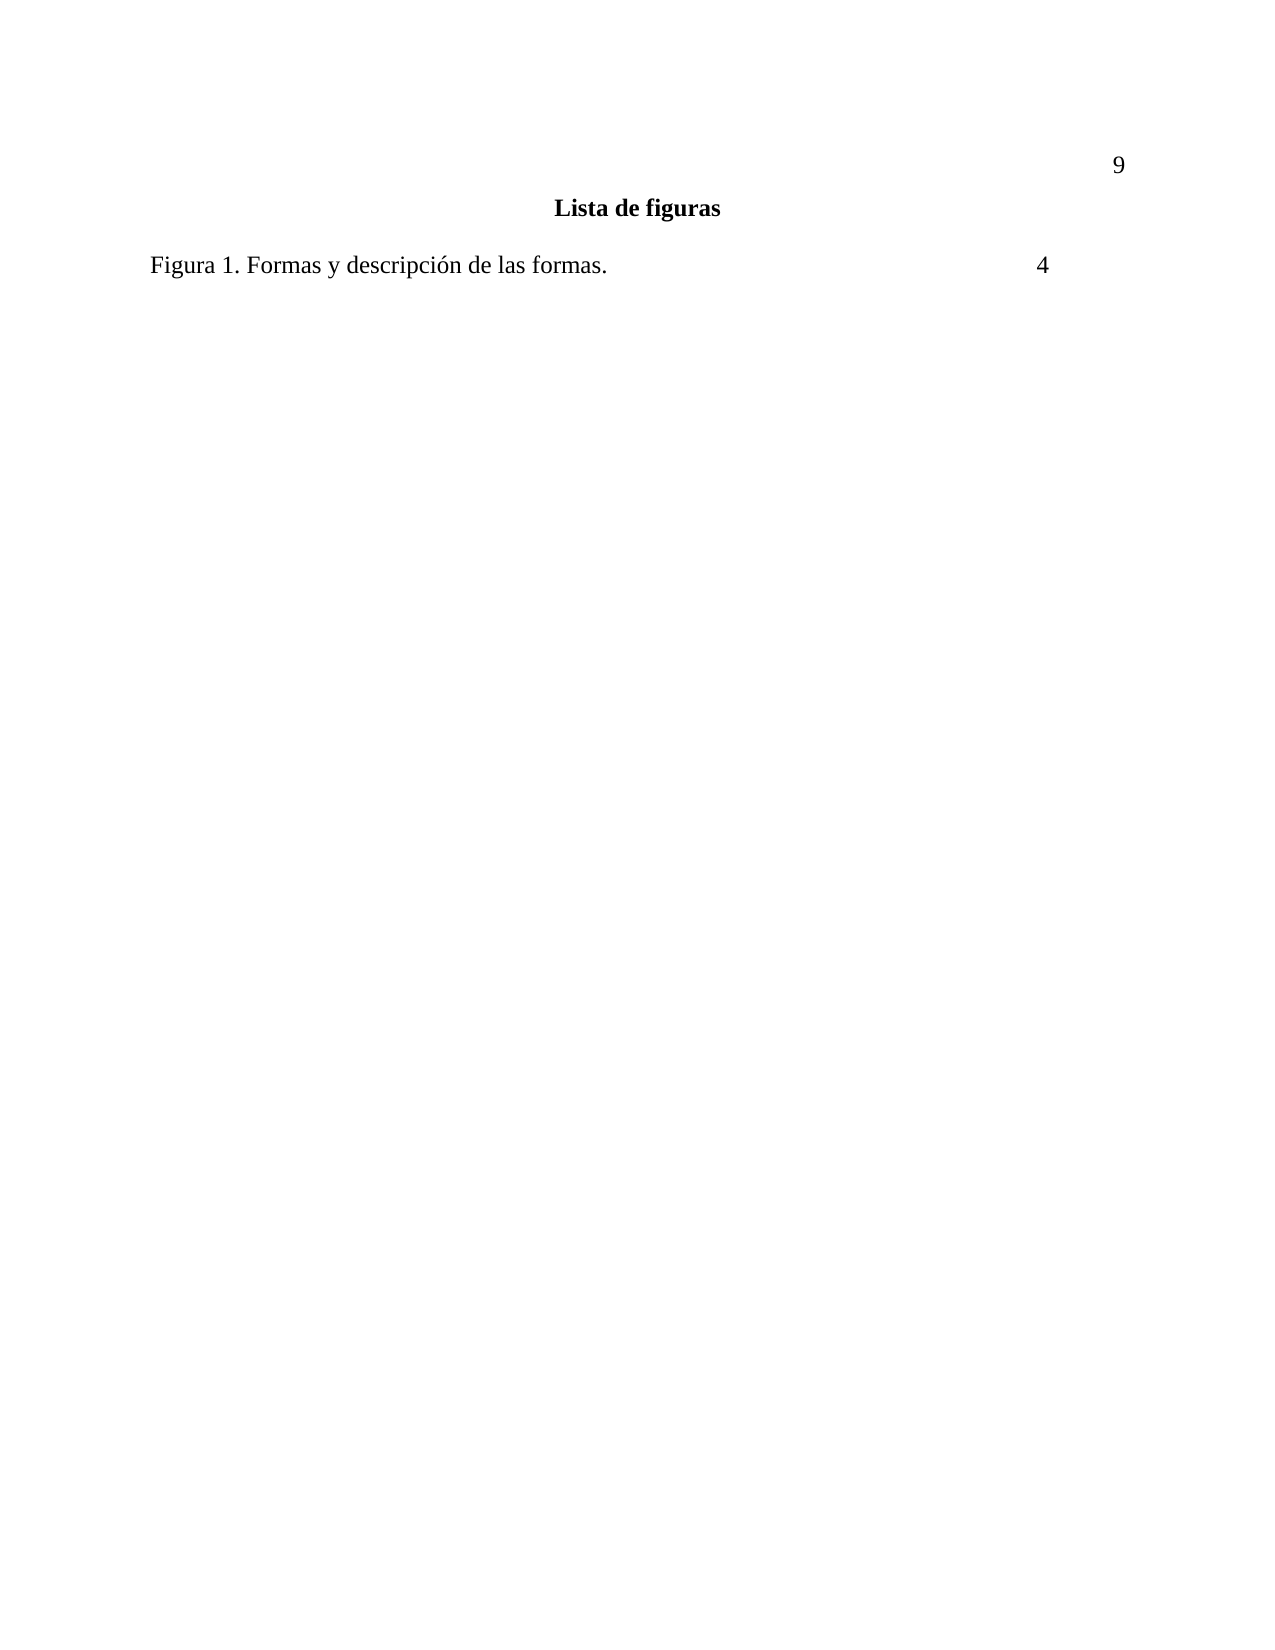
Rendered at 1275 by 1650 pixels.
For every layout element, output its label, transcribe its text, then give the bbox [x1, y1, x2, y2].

text Lista de figuras [150, 193, 1125, 222]
